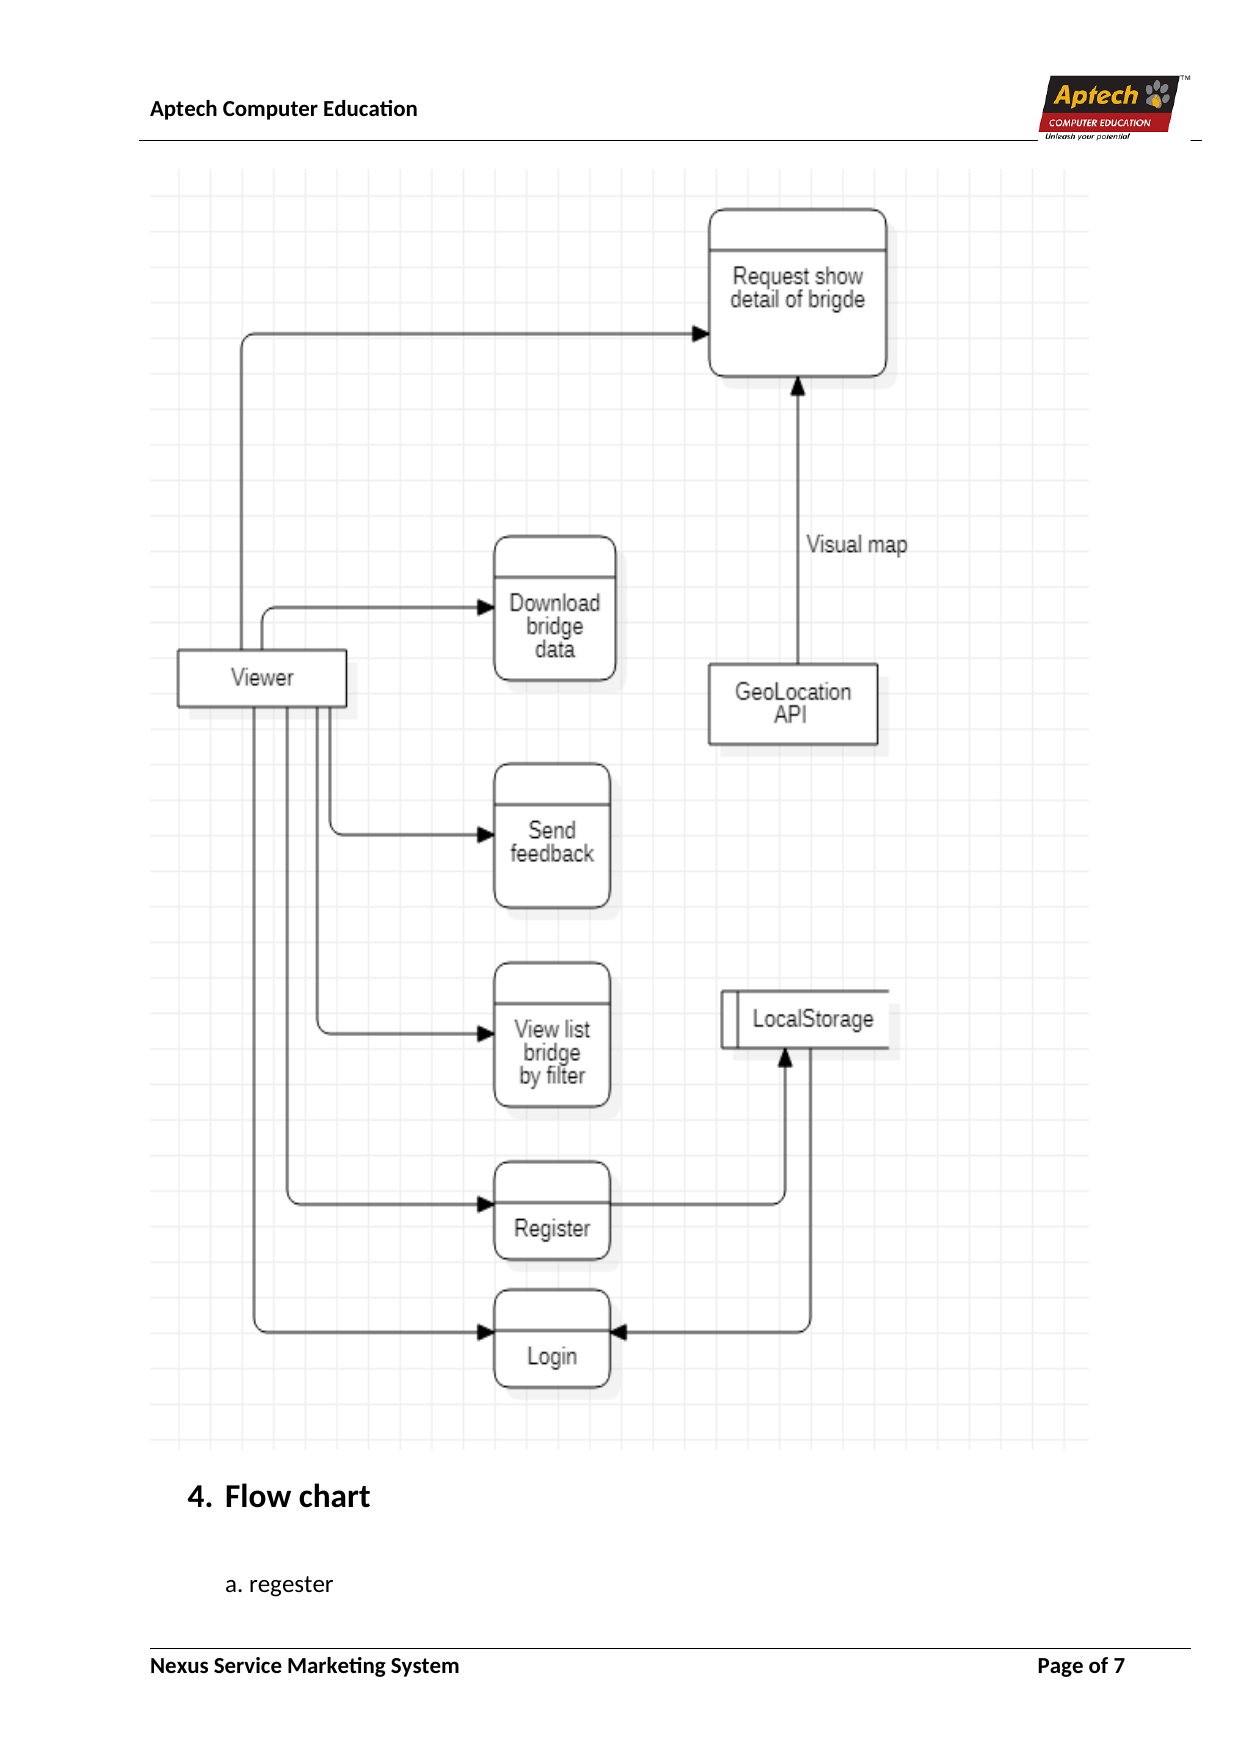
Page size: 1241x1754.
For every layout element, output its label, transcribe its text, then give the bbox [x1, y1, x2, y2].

list a. regester [225, 1568, 1191, 1599]
picture [1037, 75, 1191, 141]
list Flow chart [187, 1475, 1191, 1515]
picture [150, 169, 1089, 1450]
